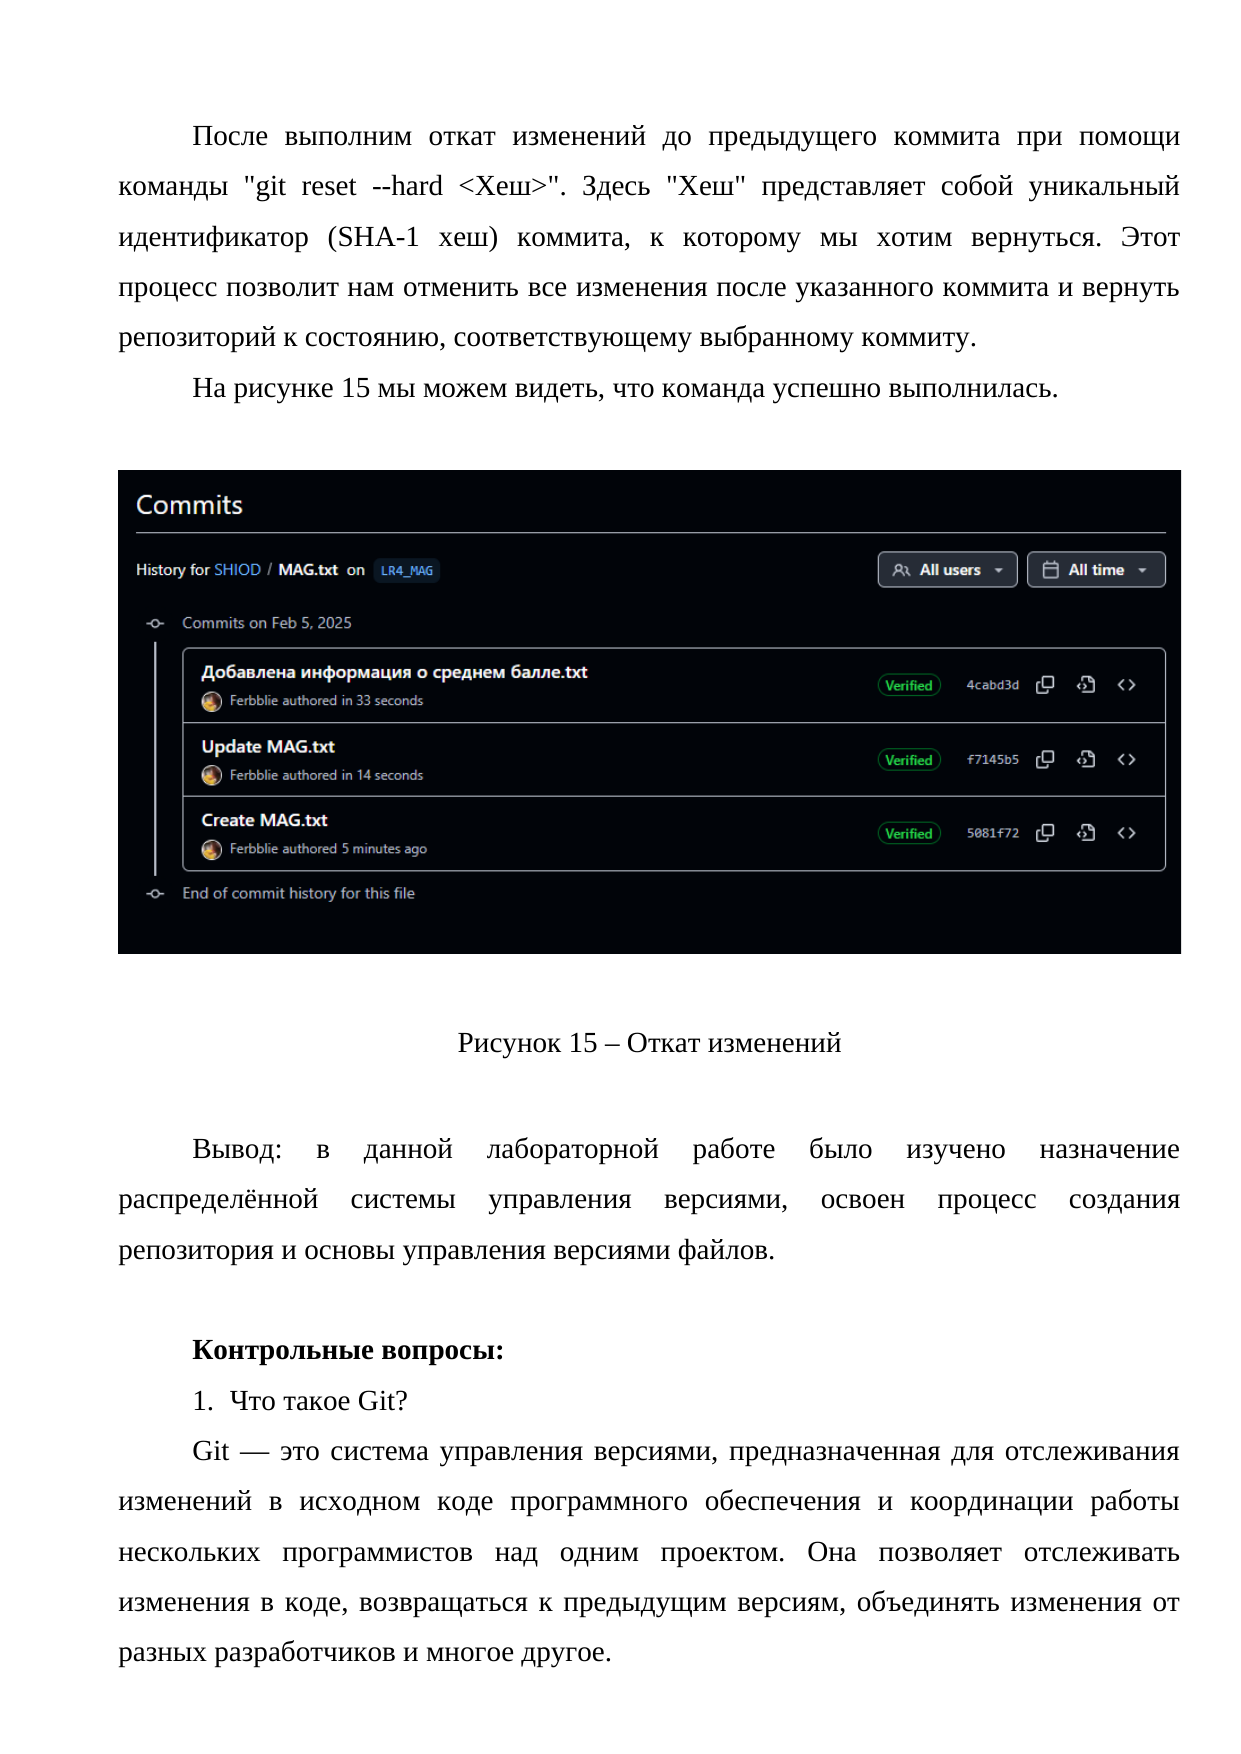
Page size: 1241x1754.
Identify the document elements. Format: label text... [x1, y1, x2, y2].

text Git — это система управления версиями, предназначенная для отслеживания изменений в исходном коде программного обеспечения и координации работы нескольких программистов над одним проектом. Она позволяет отслеживать изменения в коде, возвращаться к предыдущим версиям, объединять изменения от разных разработчиков и многое другое. [118, 1433, 1181, 1668]
text Рисунок 15 – Откат изменений [118, 1026, 1181, 1059]
text На рисунке 15 мы можем видеть, что команда успешно выполнилась. [118, 370, 1181, 403]
text Контрольные вопросы: [118, 1332, 1181, 1366]
text Вывод: в данной лабораторной работе было изучено назначение распределённой системы управления версиями, освоен процесс создания репозитория и основы управления версиями файлов. [118, 1131, 1181, 1265]
text После выполним откат изменений до предыдущего коммита при помощи команды "git reset --hard <Хеш>". Здесь "Хеш" представляет собой уникальный идентификатор (SHA-1 хеш) коммита, к которому мы хотим вернуться. Этот процесс позволит нам отменить все изменения после указанного коммита и вернуть репозиторий к состоянию, соответствующему выбранному коммиту. [118, 118, 1181, 353]
picture [118, 470, 1182, 954]
list Что такое Git? [192, 1383, 1181, 1416]
